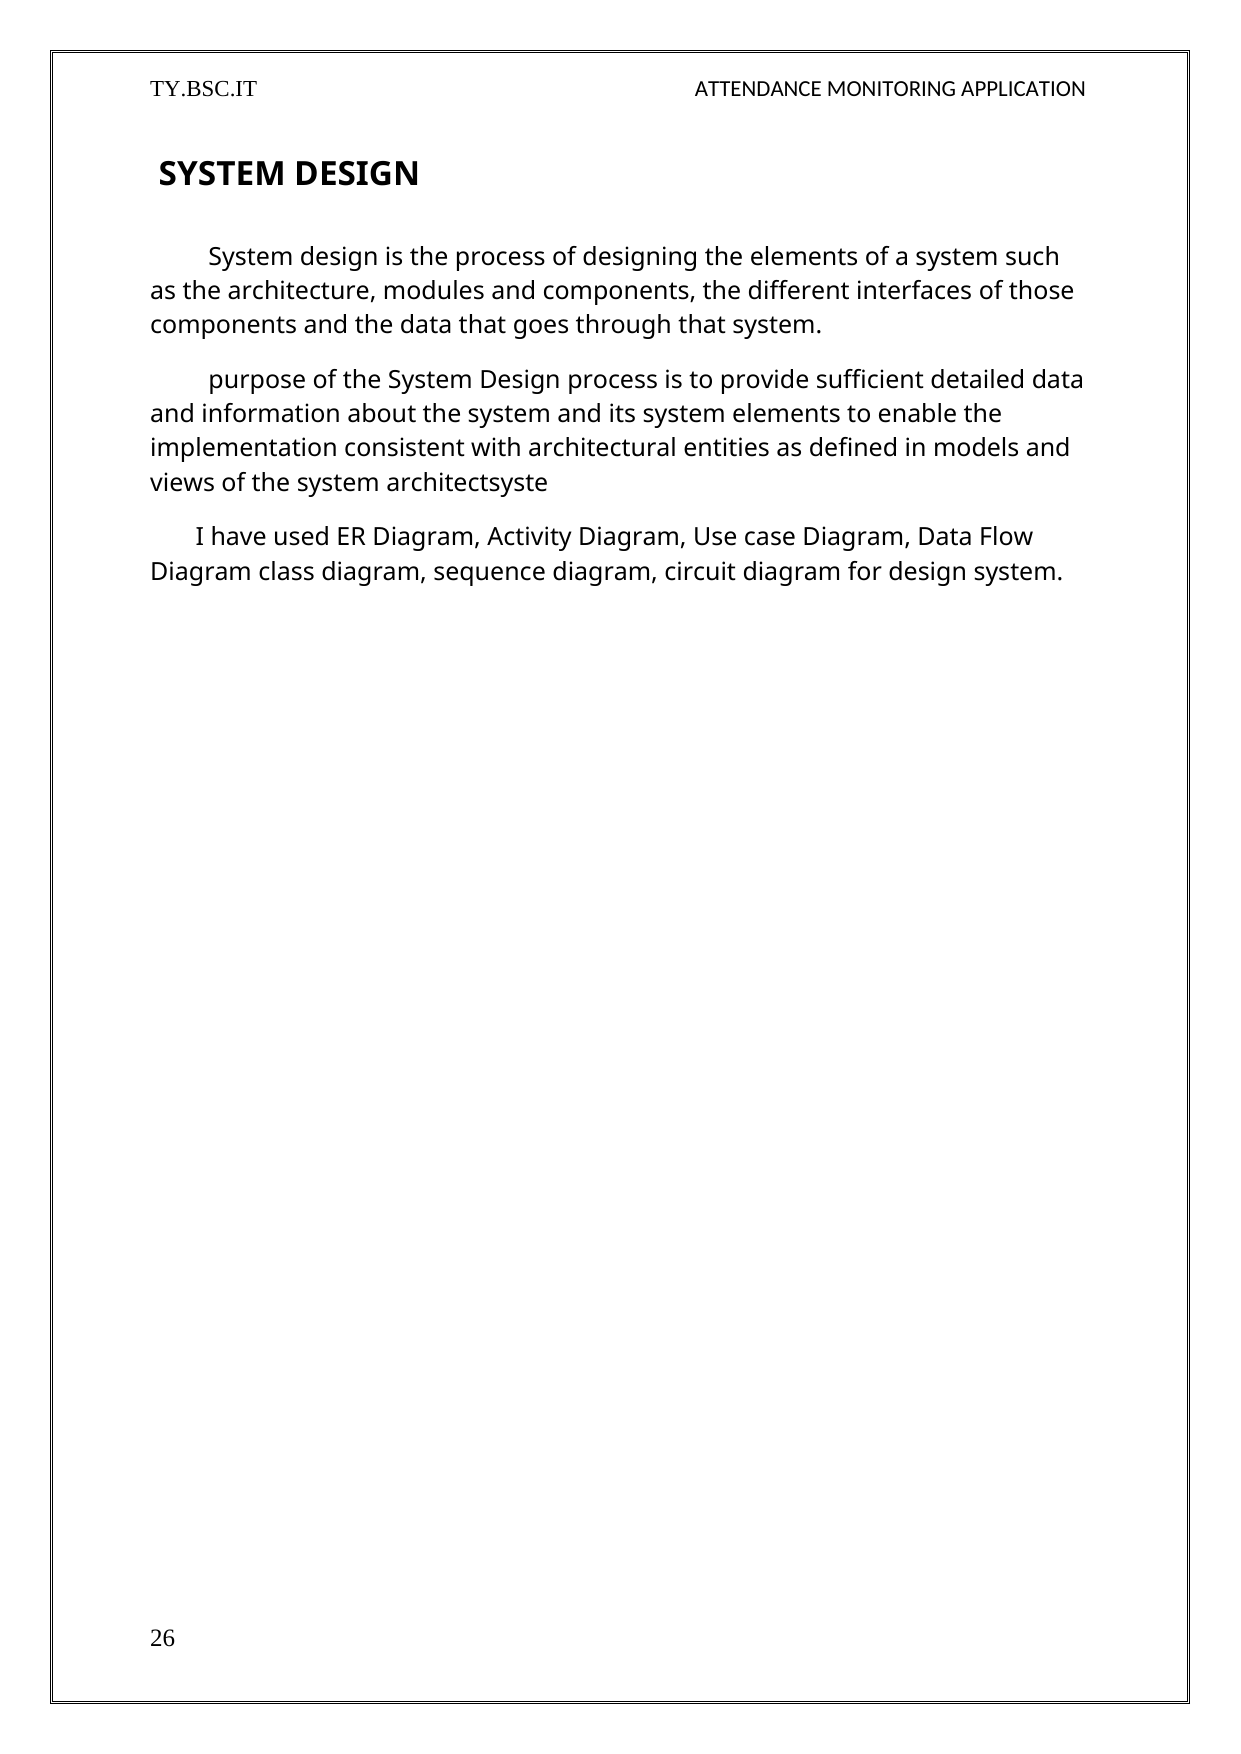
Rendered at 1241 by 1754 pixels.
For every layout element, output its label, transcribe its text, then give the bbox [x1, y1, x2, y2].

text purpose of the System Design process is to provide sufficient detailed data and information about the system and its system elements to enable the implementation consistent with architectural entities as defined in models and views of the system architectsyste [150, 362, 1090, 498]
text System design is the process of designing the elements of a system such as the architecture, modules and components, the different interfaces of those components and the data that goes through that system. [150, 239, 1090, 341]
text SYSTEM DESIGN [150, 150, 1090, 195]
text I have used ER Diagram, Activity Diagram, Use case Diagram, Data Flow Diagram class diagram, sequence diagram, circuit diagram for design system. [150, 519, 1090, 587]
